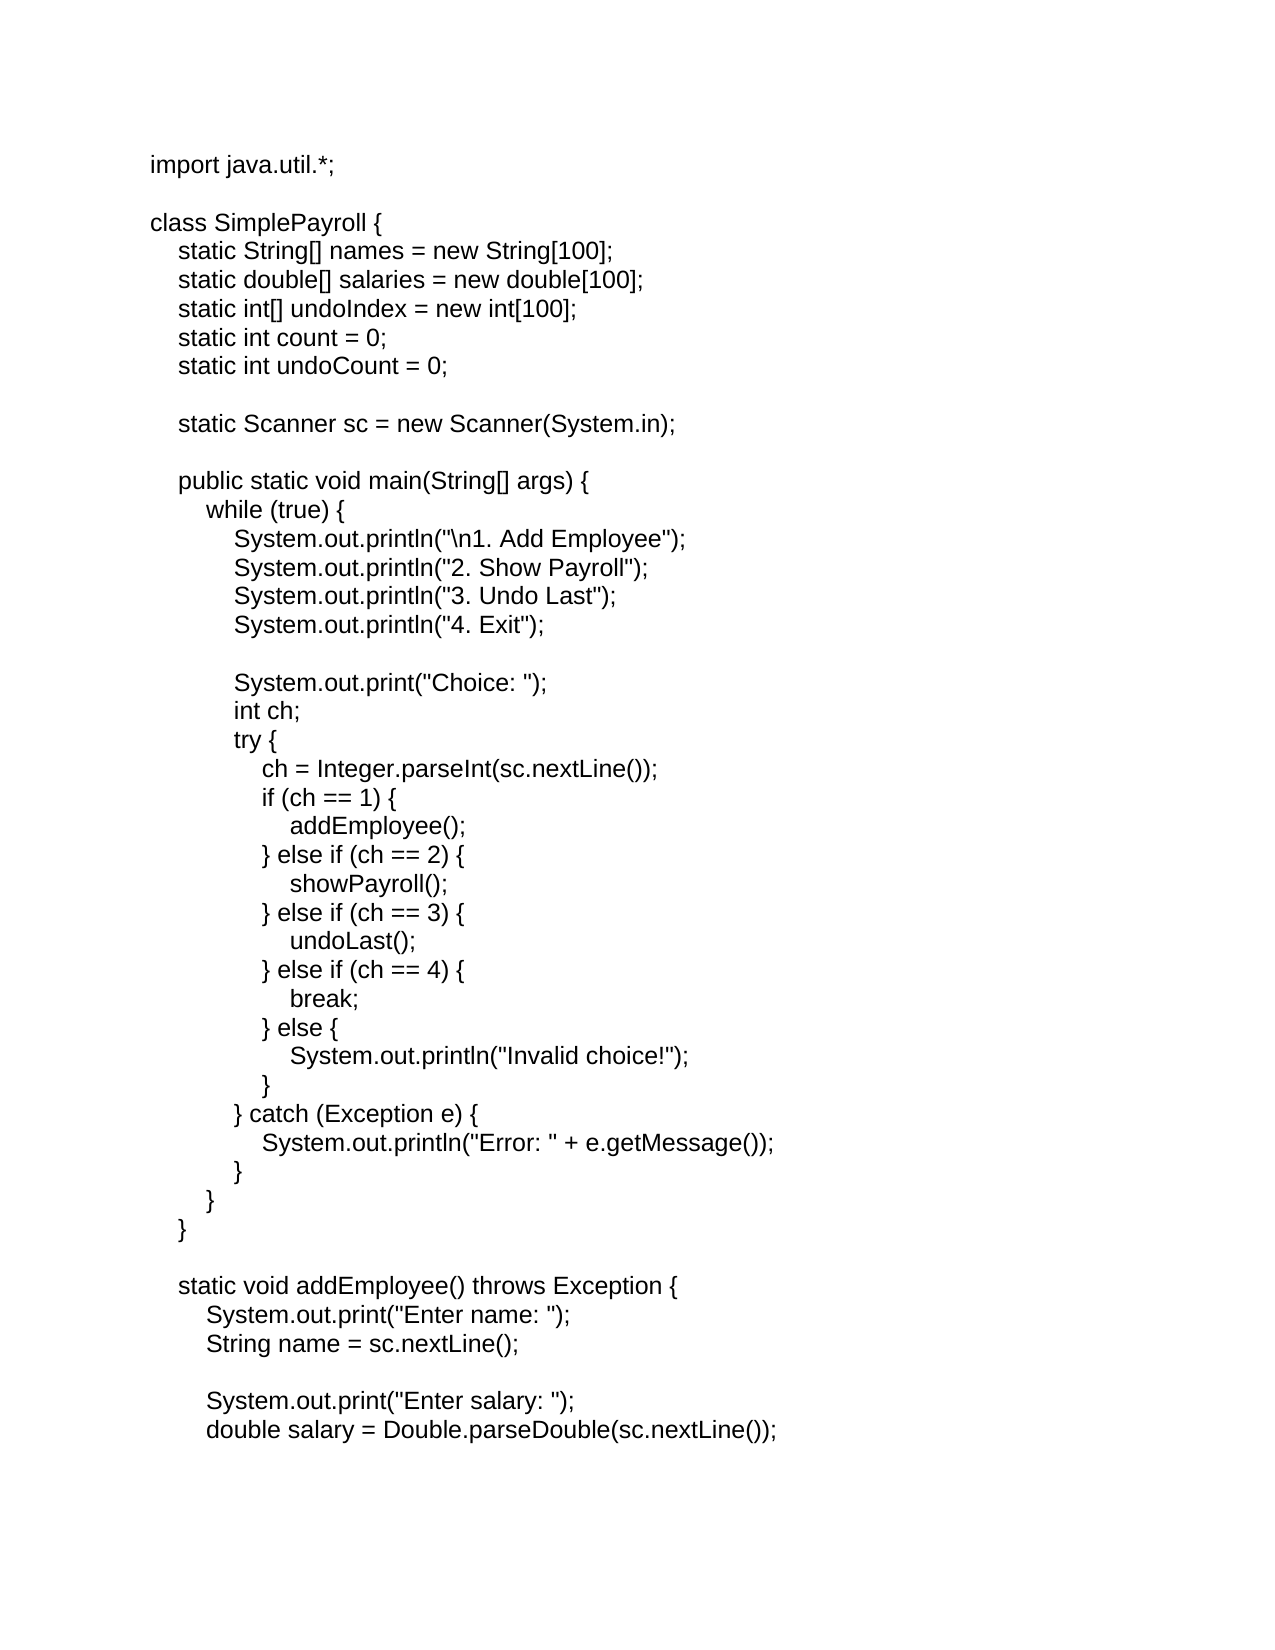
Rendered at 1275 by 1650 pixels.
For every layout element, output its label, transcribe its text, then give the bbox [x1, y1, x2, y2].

text class SimplePayroll { [150, 207, 1125, 236]
text System.out.println("Invalid choice!"); [150, 1041, 1125, 1070]
text System.out.print("Enter salary: "); [150, 1386, 1125, 1415]
text double salary = Double.parseDouble(sc.nextLine()); [150, 1415, 1125, 1444]
text static Scanner sc = new Scanner(System.in); [150, 409, 1125, 437]
text break; [150, 984, 1125, 1012]
text System.out.println("2. Show Payroll"); [150, 552, 1125, 581]
text static int count = 0; [150, 322, 1125, 351]
text System.out.println("3. Undo Last"); [150, 581, 1125, 610]
text if (ch == 1) { [150, 782, 1125, 811]
text } [150, 1156, 1125, 1185]
text static int[] undoIndex = new int[100]; [150, 294, 1125, 322]
text System.out.print("Enter name: "); [150, 1300, 1125, 1329]
text System.out.print("Choice: "); [150, 667, 1125, 696]
text } else if (ch == 3) { [150, 897, 1125, 926]
text static String[] names = new String[100]; [150, 236, 1125, 265]
text System.out.println("Error: " + e.getMessage()); [150, 1127, 1125, 1156]
text static int undoCount = 0; [150, 351, 1125, 380]
text ch = Integer.parseInt(sc.nextLine()); [150, 754, 1125, 782]
text } else if (ch == 2) { [150, 840, 1125, 869]
text String name = sc.nextLine(); [150, 1329, 1125, 1357]
text System.out.println("\n1. Add Employee"); [150, 524, 1125, 552]
text } [150, 1214, 1125, 1242]
text } catch (Exception e) { [150, 1099, 1125, 1127]
text int ch; [150, 696, 1125, 725]
text } [150, 1070, 1125, 1099]
text import java.util.*; [150, 150, 1125, 179]
text } [150, 1185, 1125, 1214]
text static double[] salaries = new double[100]; [150, 265, 1125, 294]
text undoLast(); [150, 926, 1125, 955]
text } else { [150, 1012, 1125, 1041]
text showPayroll(); [150, 869, 1125, 897]
text addEmployee(); [150, 811, 1125, 840]
text try { [150, 725, 1125, 754]
text static void addEmployee() throws Exception { [150, 1271, 1125, 1300]
text while (true) { [150, 495, 1125, 524]
text } else if (ch == 4) { [150, 955, 1125, 984]
text System.out.println("4. Exit"); [150, 610, 1125, 639]
text public static void main(String[] args) { [150, 466, 1125, 495]
